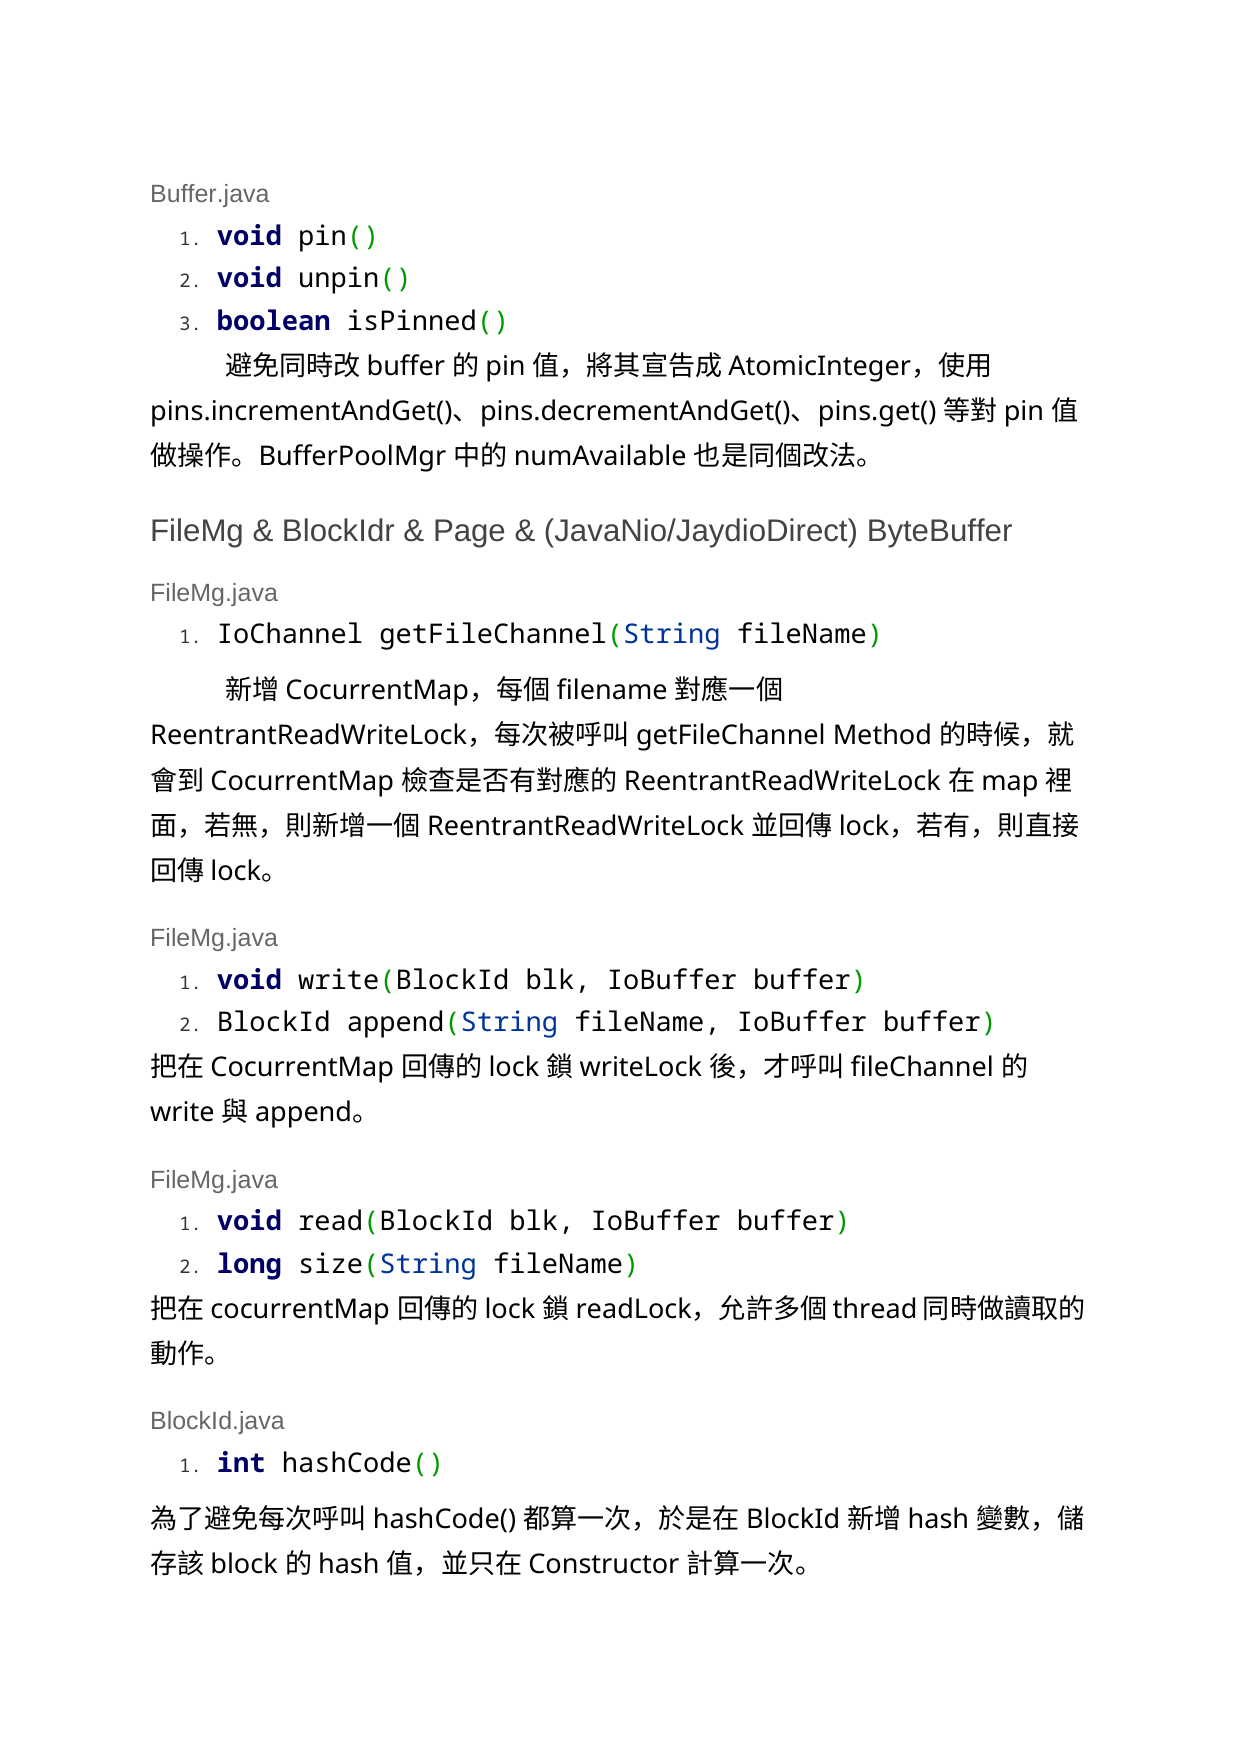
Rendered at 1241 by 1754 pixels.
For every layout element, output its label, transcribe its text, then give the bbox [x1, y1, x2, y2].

list boolean isPinned() [179, 301, 1090, 338]
list void pin() [179, 216, 1090, 253]
text 為了避免每次呼叫 hashCode() 都算一次，於是在 BlockId 新增 hash 變數，儲存該 block 的 hash 值，並只在 Constructor 計算一次。 [150, 1497, 1090, 1581]
list void read(BlockId blk, IoBuffer buffer) [179, 1202, 1090, 1239]
subtitle FileMg.java [150, 923, 1090, 952]
subtitle FileMg.java [150, 577, 1090, 606]
subtitle FileMg & BlockIdr & Page & (JavaNio/JaydioDirect) ByteBuffer [150, 512, 1090, 548]
list int hashCode() [179, 1443, 1090, 1480]
subtitle FileMg.java [150, 1165, 1090, 1193]
text 新增 CocurrentMap，每個 filename 對應一個 ReentrantReadWriteLock，每次被呼叫 getFileChannel Method 的時候，就會到 CocurrentMap 檢查是否有對應的 ReentrantReadWriteLock 在 map 裡面，若無，則新增一個 ReentrantReadWriteLock 並回傳 lock，若有，則直接回傳 lock。 [150, 668, 1090, 888]
subtitle Buffer.java [150, 179, 1090, 208]
list void unpin() [179, 259, 1090, 296]
text 避免同時改 buffer 的 pin 值，將其宣告成 AtomicInteger，使用 pins.incrementAndGet()、pins.decrementAndGet()、pins.get() 等對 pin 值做操作。BufferPoolMgr 中的 numAvailable 也是同個改法。 [150, 343, 1090, 473]
list BlockId append(String fileName, IoBuffer buffer) [179, 1003, 1090, 1040]
text 把在 cocurrentMap 回傳的 lock 鎖 readLock，允許多個thread同時做讀取的動作。 [150, 1287, 1090, 1371]
list long size(String fileName) [179, 1244, 1090, 1281]
list IoChannel getFileChannel(String fileName) [179, 614, 1090, 651]
list void write(BlockId blk, IoBuffer buffer) [179, 960, 1090, 997]
subtitle BlockId.java [150, 1406, 1090, 1435]
text 把在 CocurrentMap 回傳的 lock 鎖 writeLock 後，才呼叫 fileChannel 的 write 與 append。 [150, 1045, 1090, 1130]
